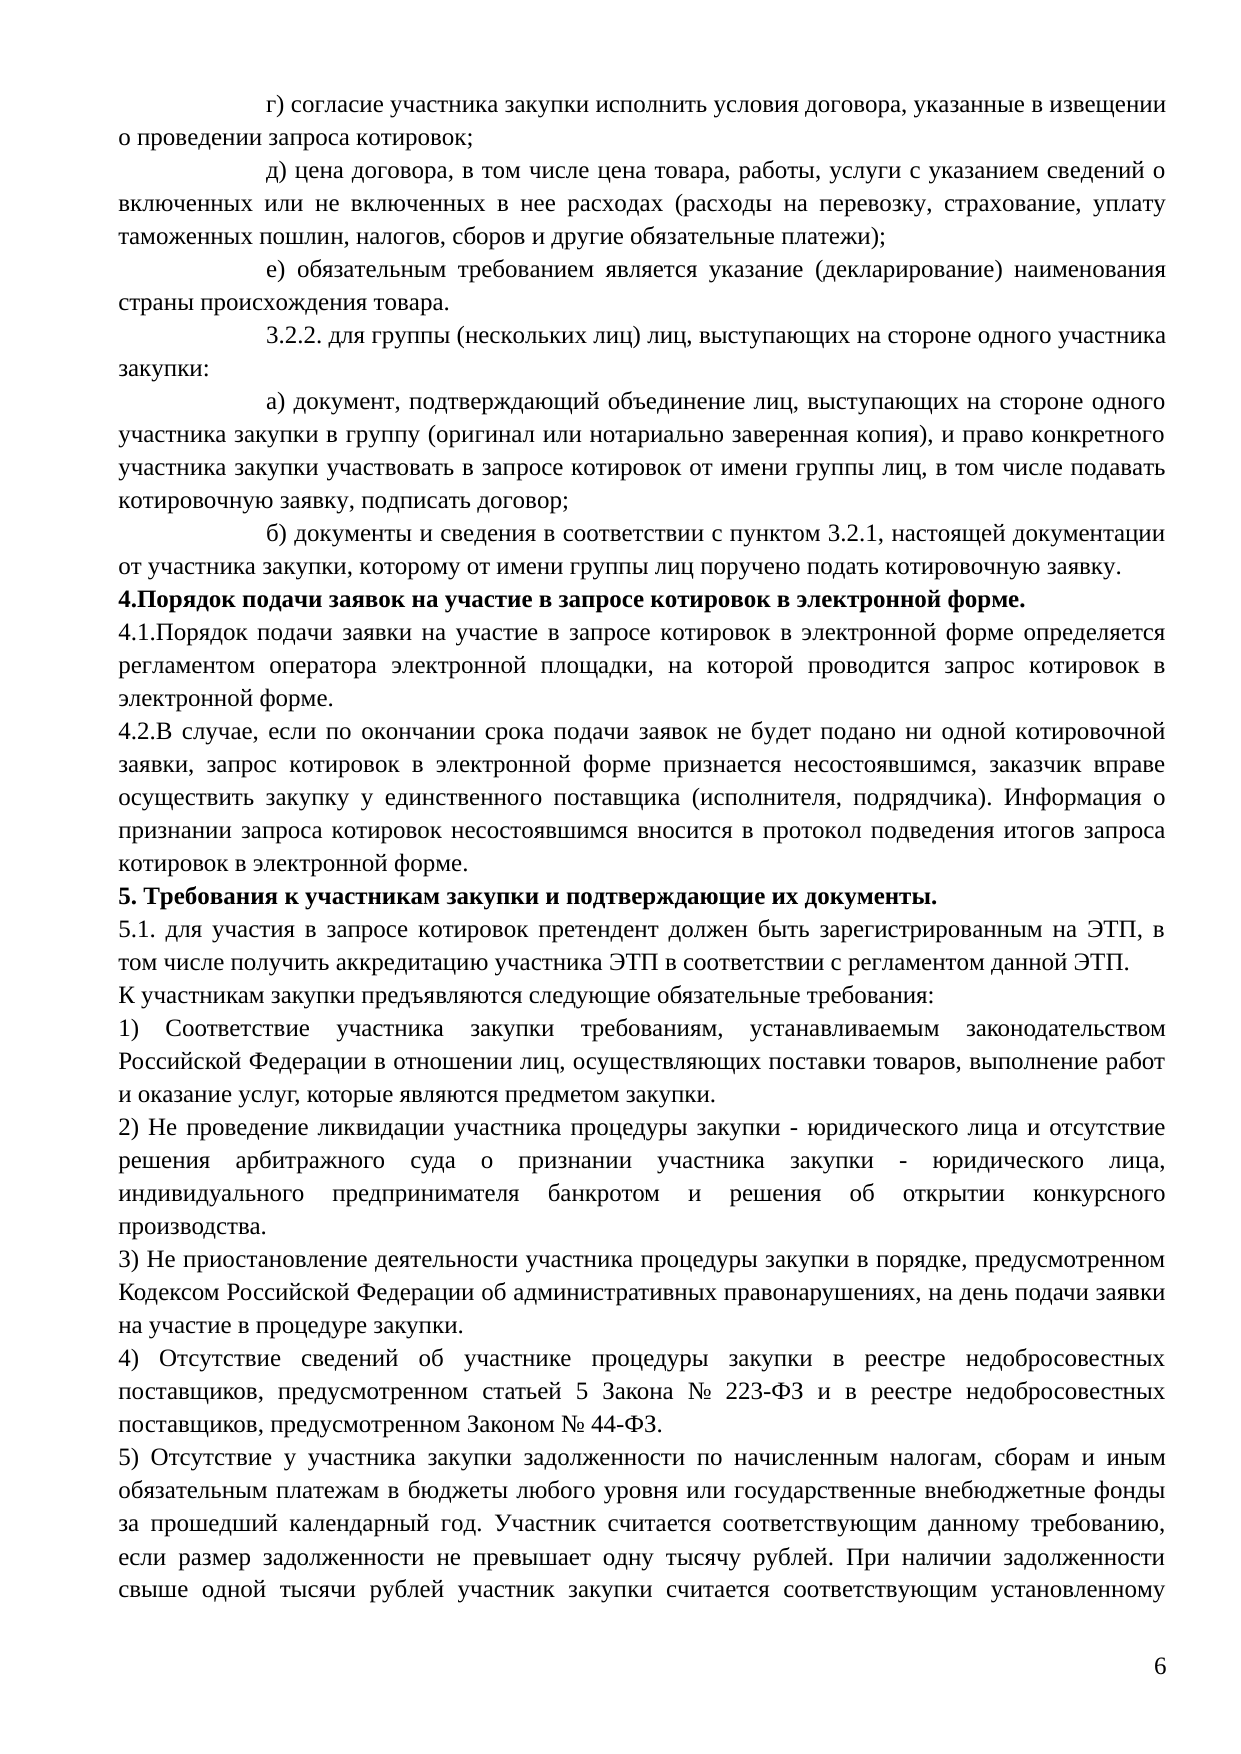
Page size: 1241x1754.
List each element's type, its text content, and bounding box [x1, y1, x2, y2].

text д) цена договора, в том числе цена товара, работы, услуги с указанием сведений о включенных или не включенных в нее расходах (расходы на перевозку, страхование, уплату таможенных пошлин, налогов, сборов и другие обязательные платежи); [118, 155, 1167, 249]
text 2) Не проведение ликвидации участника процедуры закупки - юридического лица и отсутствие решения арбитражного суда о признании участника закупки - юридического лица, индивидуального предпринимателя банкротом и решения об открытии конкурсного производства. [118, 1112, 1167, 1240]
text 5. Требования к участникам закупки и подтверждающие их документы. [118, 881, 1167, 910]
text 4.1.Порядок подачи заявки на участие в запросе котировок в электронной форме определяется регламентом оператора электронной площадки, на которой проводится запрос котировок в электронной форме. [118, 617, 1167, 712]
text 4) Отсутствие сведений об участнике процедуры закупки в реестре недобросовестных поставщиков, предусмотренном статьей 5 Закона № 223-ФЗ и в реестре недобросовестных поставщиков, предусмотренном Законом № 44-ФЗ. [118, 1343, 1167, 1438]
text а) документ, подтверждающий объединение лиц, выступающих на стороне одного участника закупки в группу (оригинал или нотариально заверенная копия), и право конкретного участника закупки участвовать в запросе котировок от имени группы лиц, в том числе подавать котировочную заявку, подписать договор; [118, 386, 1167, 514]
text 3) Не приостановление деятельности участника процедуры закупки в порядке, предусмотренном Кодексом Российской Федерации об административных правонарушениях, на день подачи заявки на участие в процедуре закупки. [118, 1244, 1167, 1339]
text 3.2.2. для группы (нескольких лиц) лиц, выступающих на стороне одного участника закупки: [118, 320, 1167, 382]
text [118, 1442, 1167, 1603]
text 1) Соответствие участника закупки требованиям, устанавливаемым законодательством Российской Федерации в отношении лиц, осуществляющих поставки товаров, выполнение работ и оказание услуг, которые являются предметом закупки. [118, 1013, 1167, 1108]
text К участникам закупки предъявляются следующие обязательные требования: [118, 980, 1167, 1009]
text б) документы и сведения в соответствии с пунктом 3.2.1, настоящей документации от участника закупки, которому от имени группы лиц поручено подать котировочную заявку. [118, 518, 1167, 580]
text 4.2.В случае, если по окончании срока подачи заявок не будет подано ни одной котировочной заявки, запрос котировок в электронной форме признается несостоявшимся, заказчик вправе осуществить закупку у единственного поставщика (исполнителя, подрядчика). Информация о признании запроса котировок несостоявшимся вносится в протокол подведения итогов запроса котировок в электронной форме. [118, 716, 1167, 877]
text 4.Порядок подачи заявок на участие в запросе котировок в электронной форме. [118, 584, 1167, 613]
text е) обязательным требованием является указание (декларирование) наименования страны происхождения товара. [118, 254, 1167, 316]
text 5.1. для участия в запросе котировок претендент должен быть зарегистрированным на ЭТП, в том числе получить аккредитацию участника ЭТП в соответствии с регламентом данной ЭТП. [118, 914, 1167, 976]
text г) согласие участника закупки исполнить условия договора, указанные в извещении о проведении запроса котировок; [118, 89, 1167, 150]
